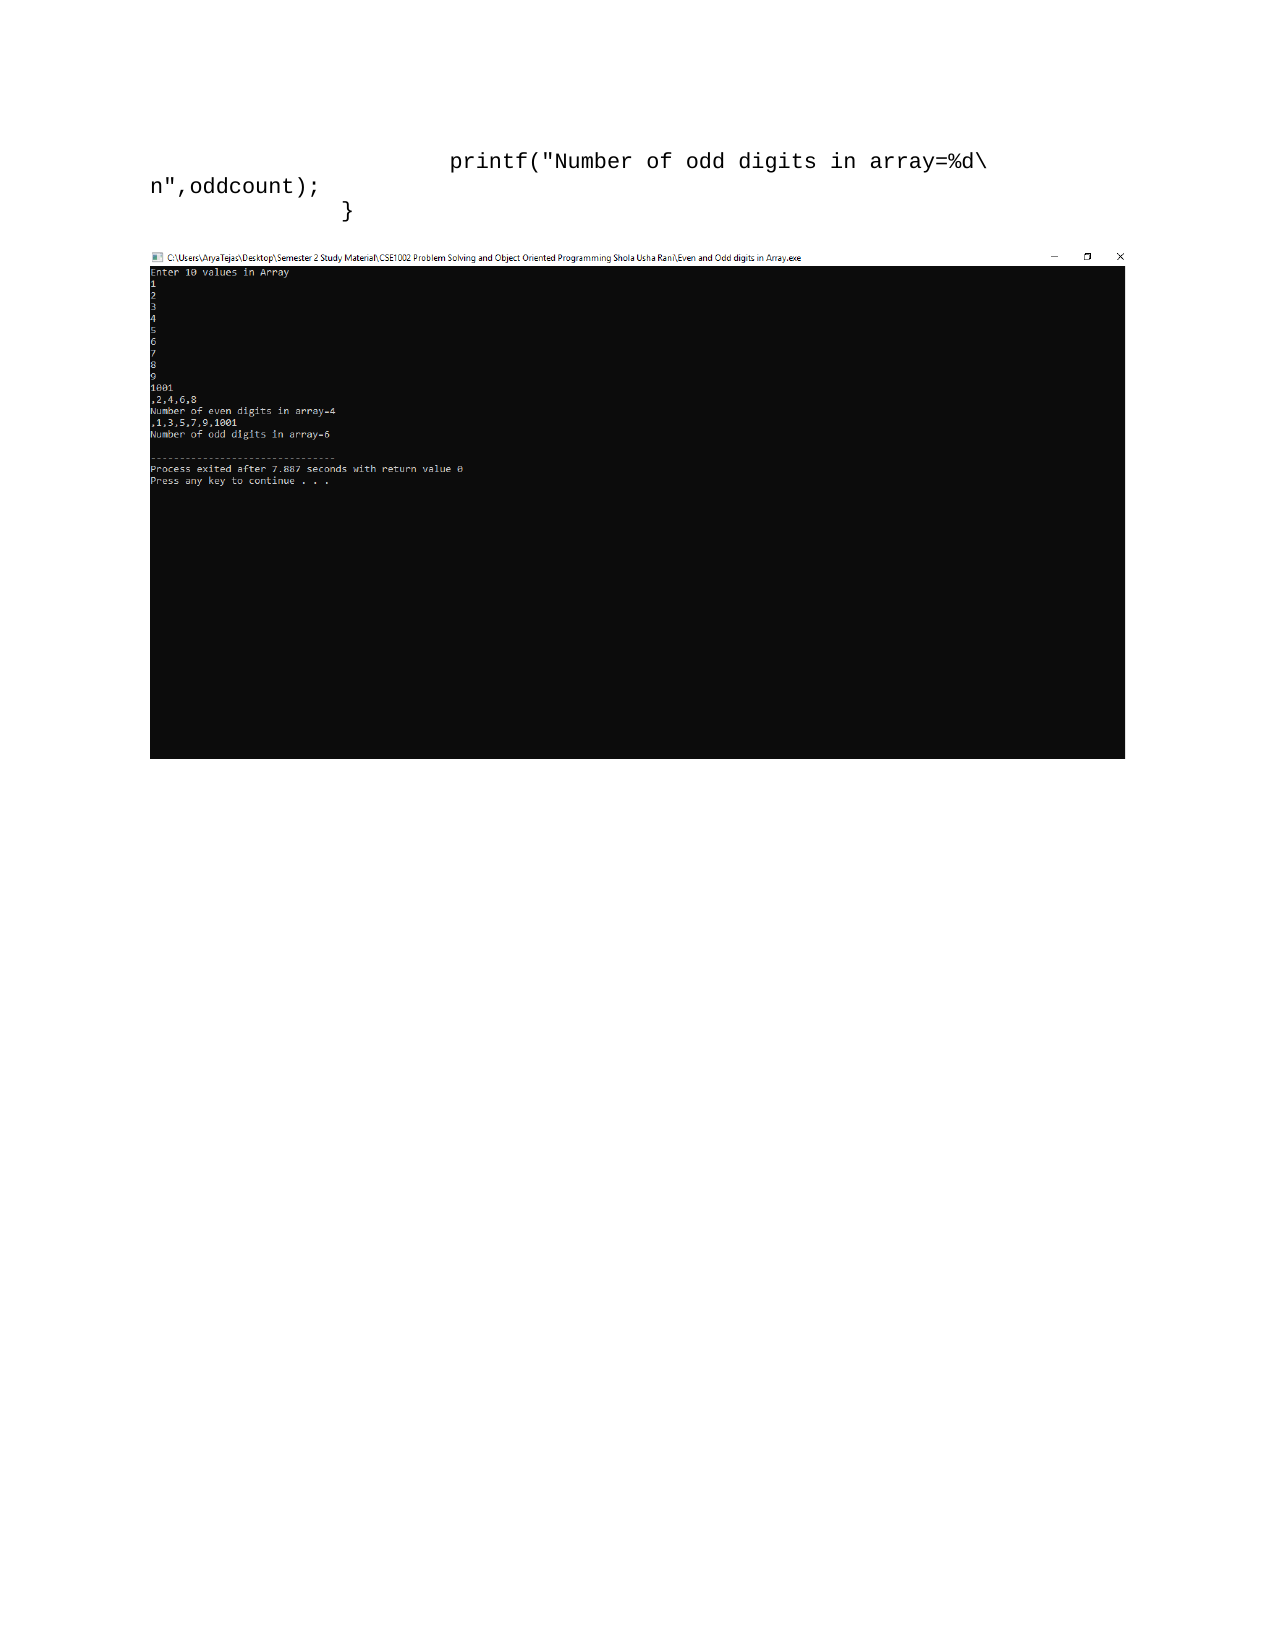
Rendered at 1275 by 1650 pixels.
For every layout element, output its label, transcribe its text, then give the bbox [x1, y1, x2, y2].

text printf("Number of odd digits in array=%d\n",oddcount); [150, 150, 1125, 199]
text } [150, 199, 1125, 224]
picture [150, 249, 1125, 759]
